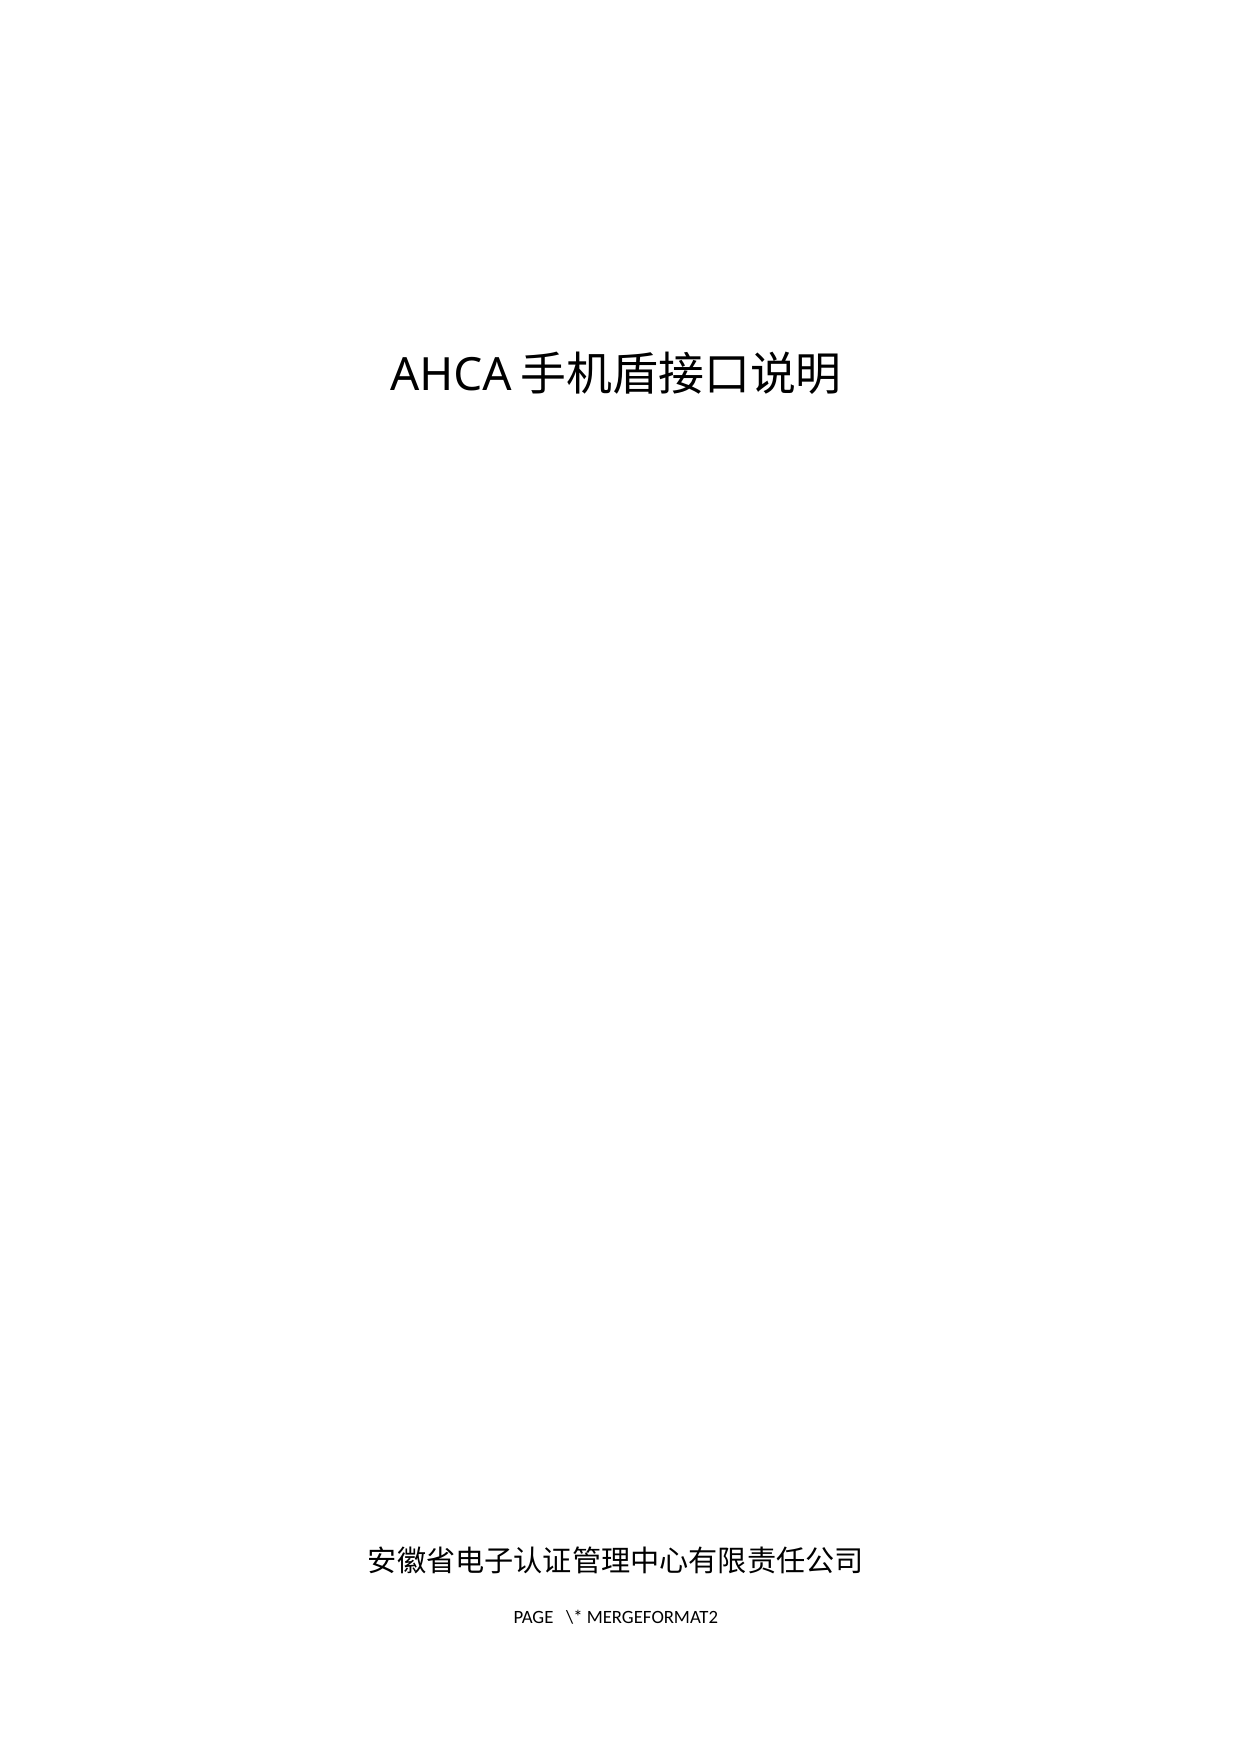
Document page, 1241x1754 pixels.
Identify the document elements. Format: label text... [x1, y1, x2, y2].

text 安徽省电子认证管理中心有限责任公司 [79, 1526, 1152, 1591]
text AHCA手机盾接口说明 [79, 322, 1152, 419]
